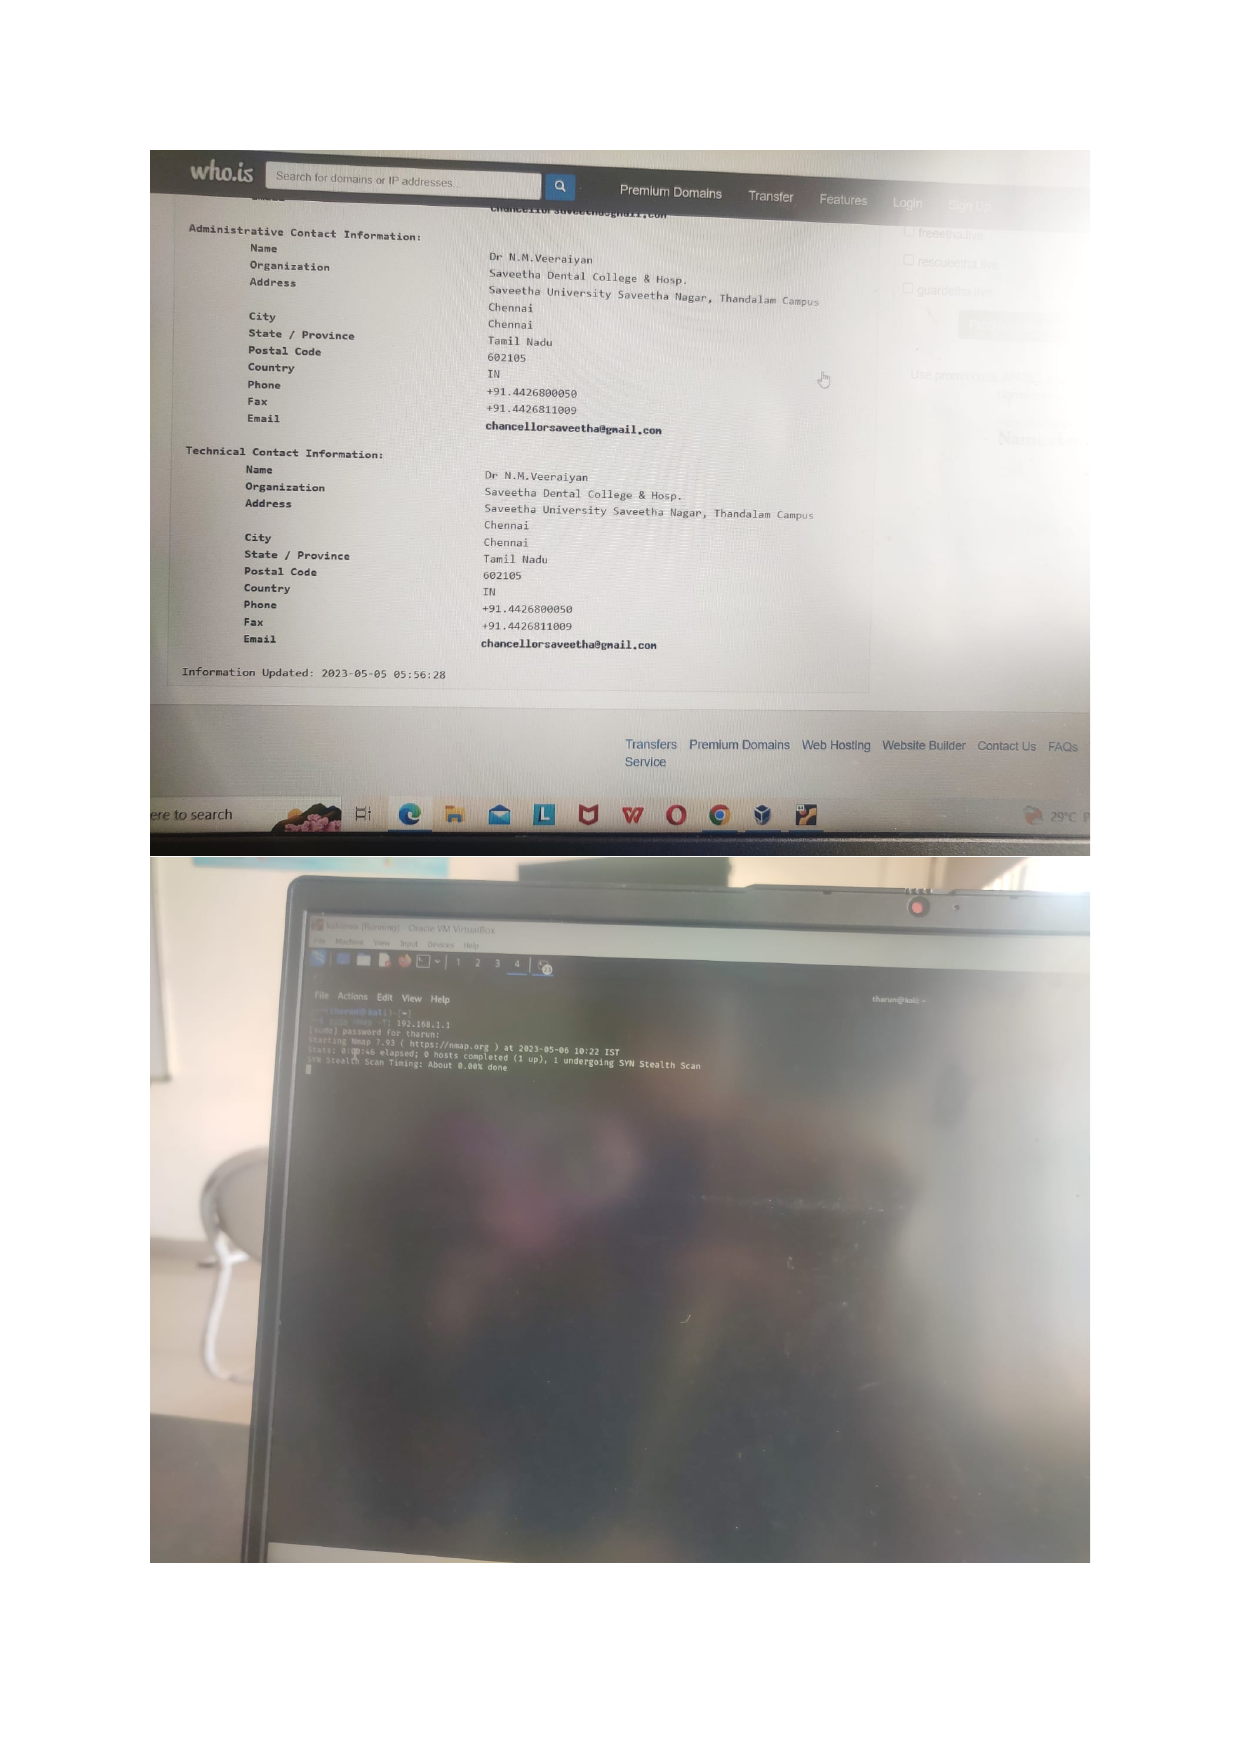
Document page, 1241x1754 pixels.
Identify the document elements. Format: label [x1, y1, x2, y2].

picture [150, 857, 1091, 1563]
picture [150, 150, 1091, 856]
